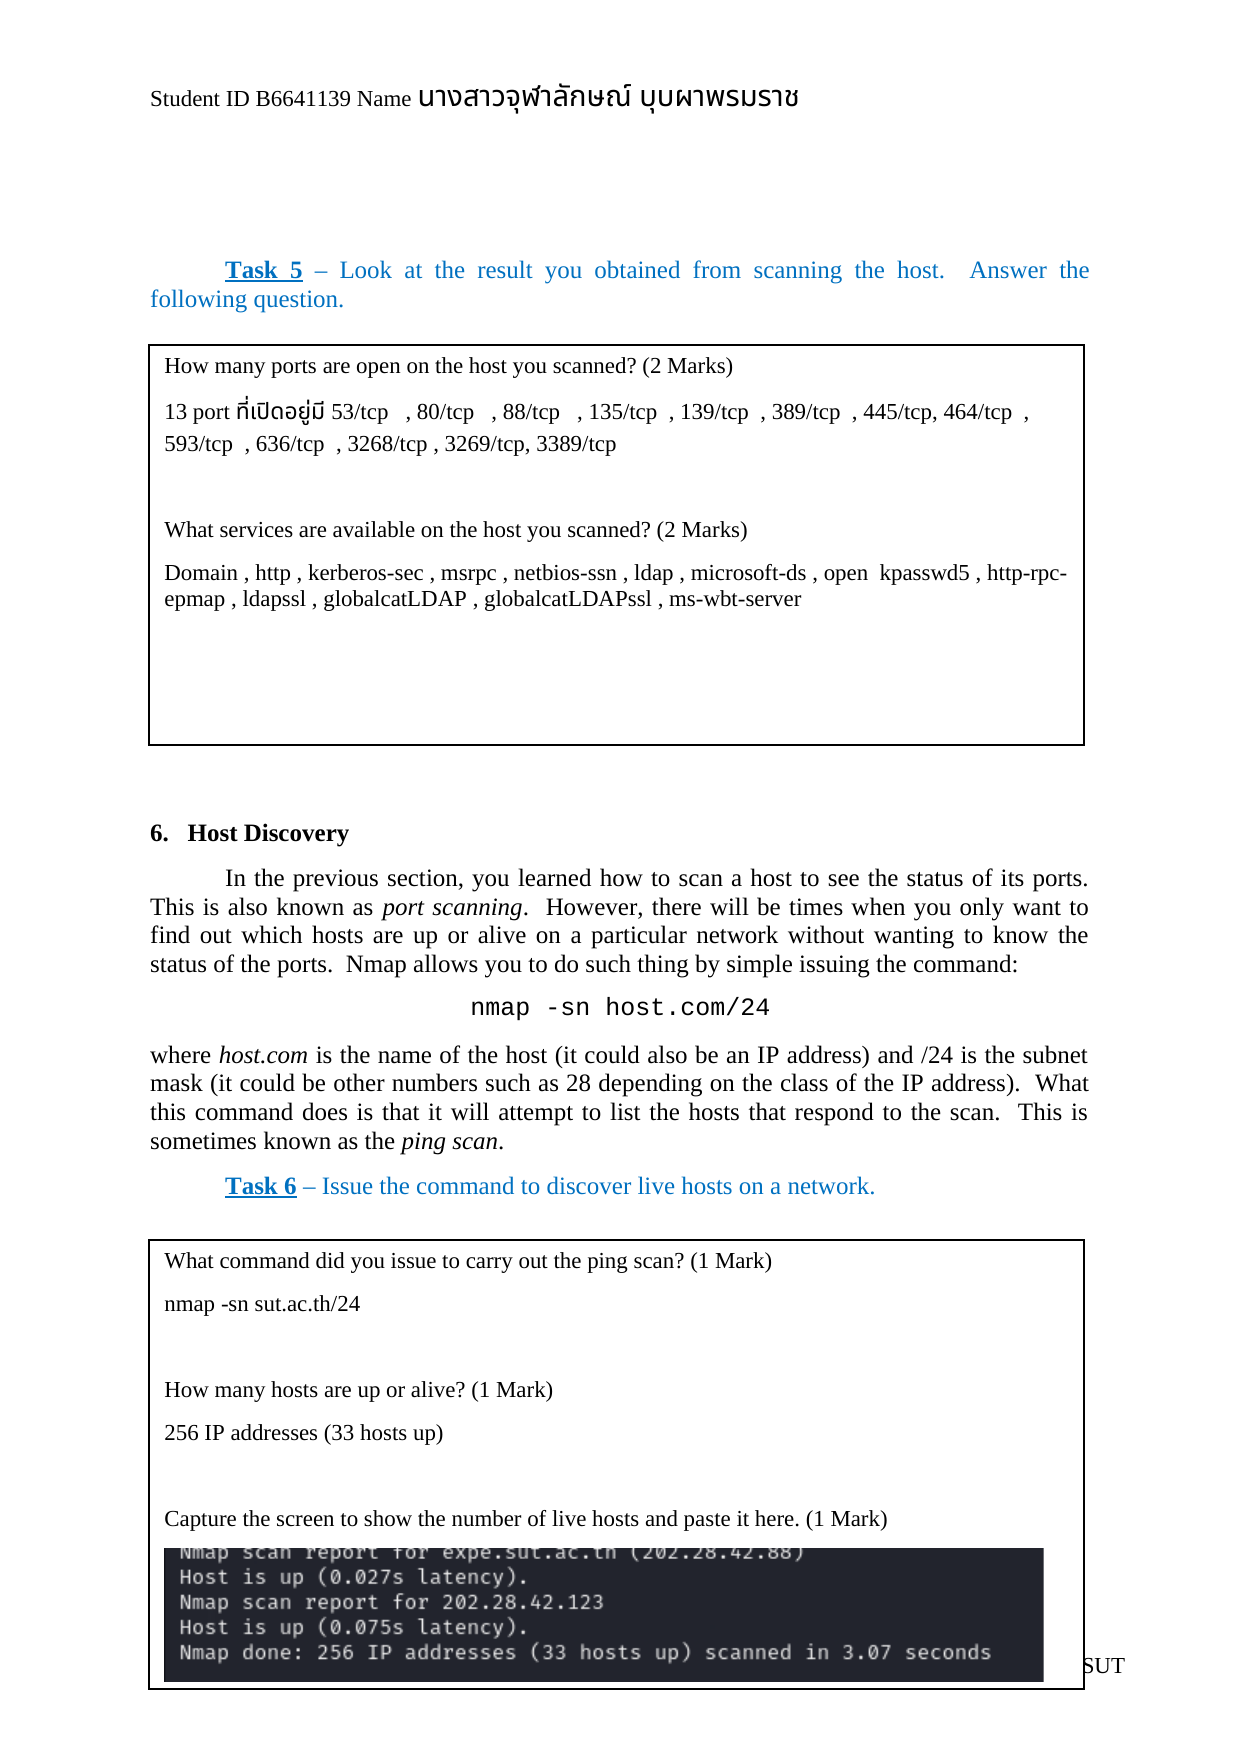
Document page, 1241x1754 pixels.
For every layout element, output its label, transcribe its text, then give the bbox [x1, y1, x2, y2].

text where host.com is the name of the host (it could also be an IP address) and /24 is the subnet mask (it could be other numbers such as 28 depending on the class of the IP address). What this command does is that it will attempt to list the hosts that respond to the scan. This is sometimes known as the ping scan. [150, 1040, 1090, 1155]
text In the previous section, you learned how to scan a host to see the status of its ports. This is also known as port scanning. However, there will be times when you only want to find out which hosts are up or alive on a particular network without wanting to know the status of the ports. Nmap allows you to do such thing by simple issuing the command: [150, 863, 1090, 978]
list Host Discovery [150, 818, 1090, 846]
text Task 5 – Look at the result you obtained from scanning the host. Answer the following question. [150, 255, 1090, 313]
picture [164, 1548, 1044, 1682]
text nmap -sn host.com/24 [150, 995, 1090, 1023]
text Task 6 – Issue the command to discover live hosts on a network. [150, 1171, 1090, 1200]
